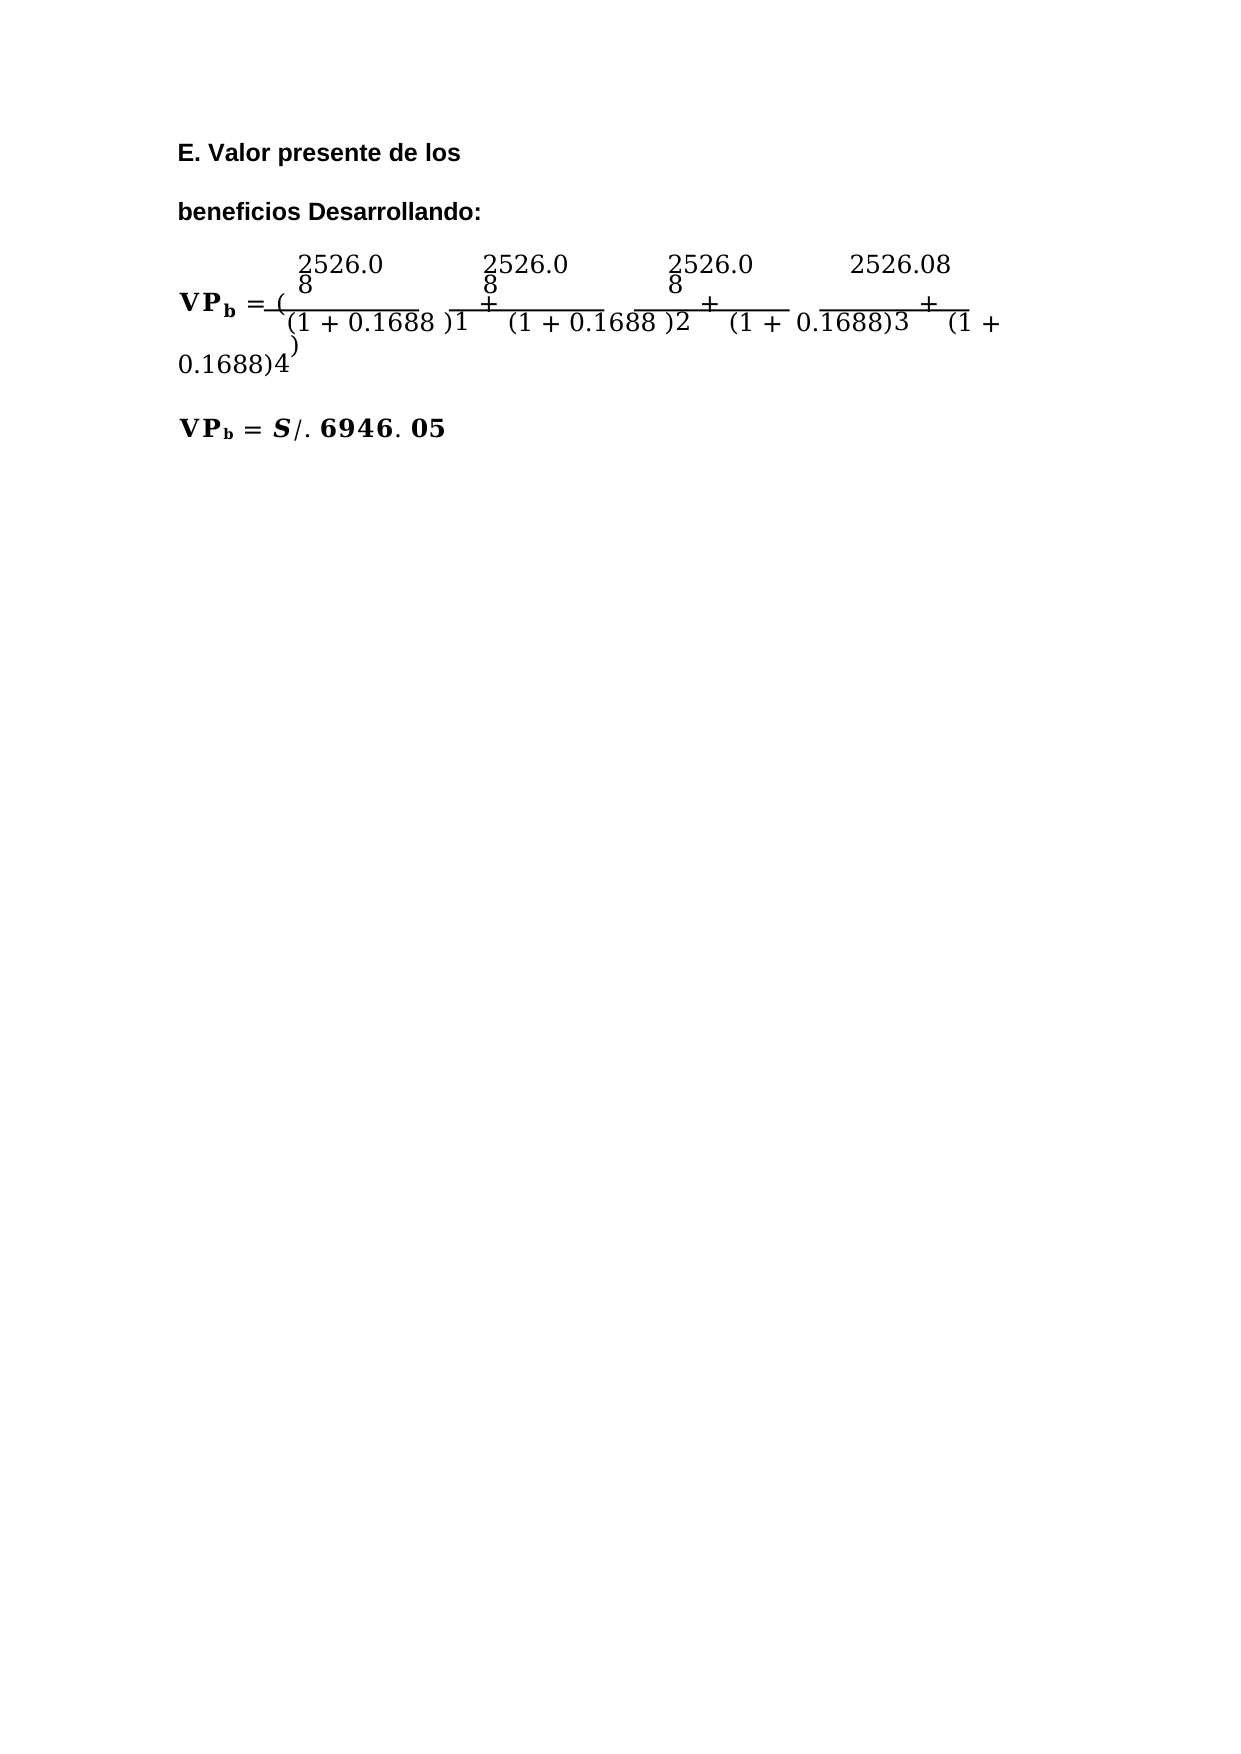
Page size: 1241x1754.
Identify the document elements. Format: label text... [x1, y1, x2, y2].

text 2526.08 [667, 257, 755, 298]
subtitle Valor presente de los beneficios Desarrollando: [177, 137, 591, 226]
text 𝐕𝐏𝐛 = 𝑺/. 𝟔𝟗𝟒𝟔. 𝟎𝟓 [177, 412, 1111, 442]
text 2526.08 [849, 257, 1111, 278]
text 2526.08 [297, 257, 385, 298]
text 2526.08 [482, 257, 570, 298]
text 𝐕𝐏𝐛 = ((1 + 0.1688 )1 + (1 + 0.1688 )2 + (1 + 0.1688)3 + (1 + 0.1688)4) [177, 298, 1111, 382]
